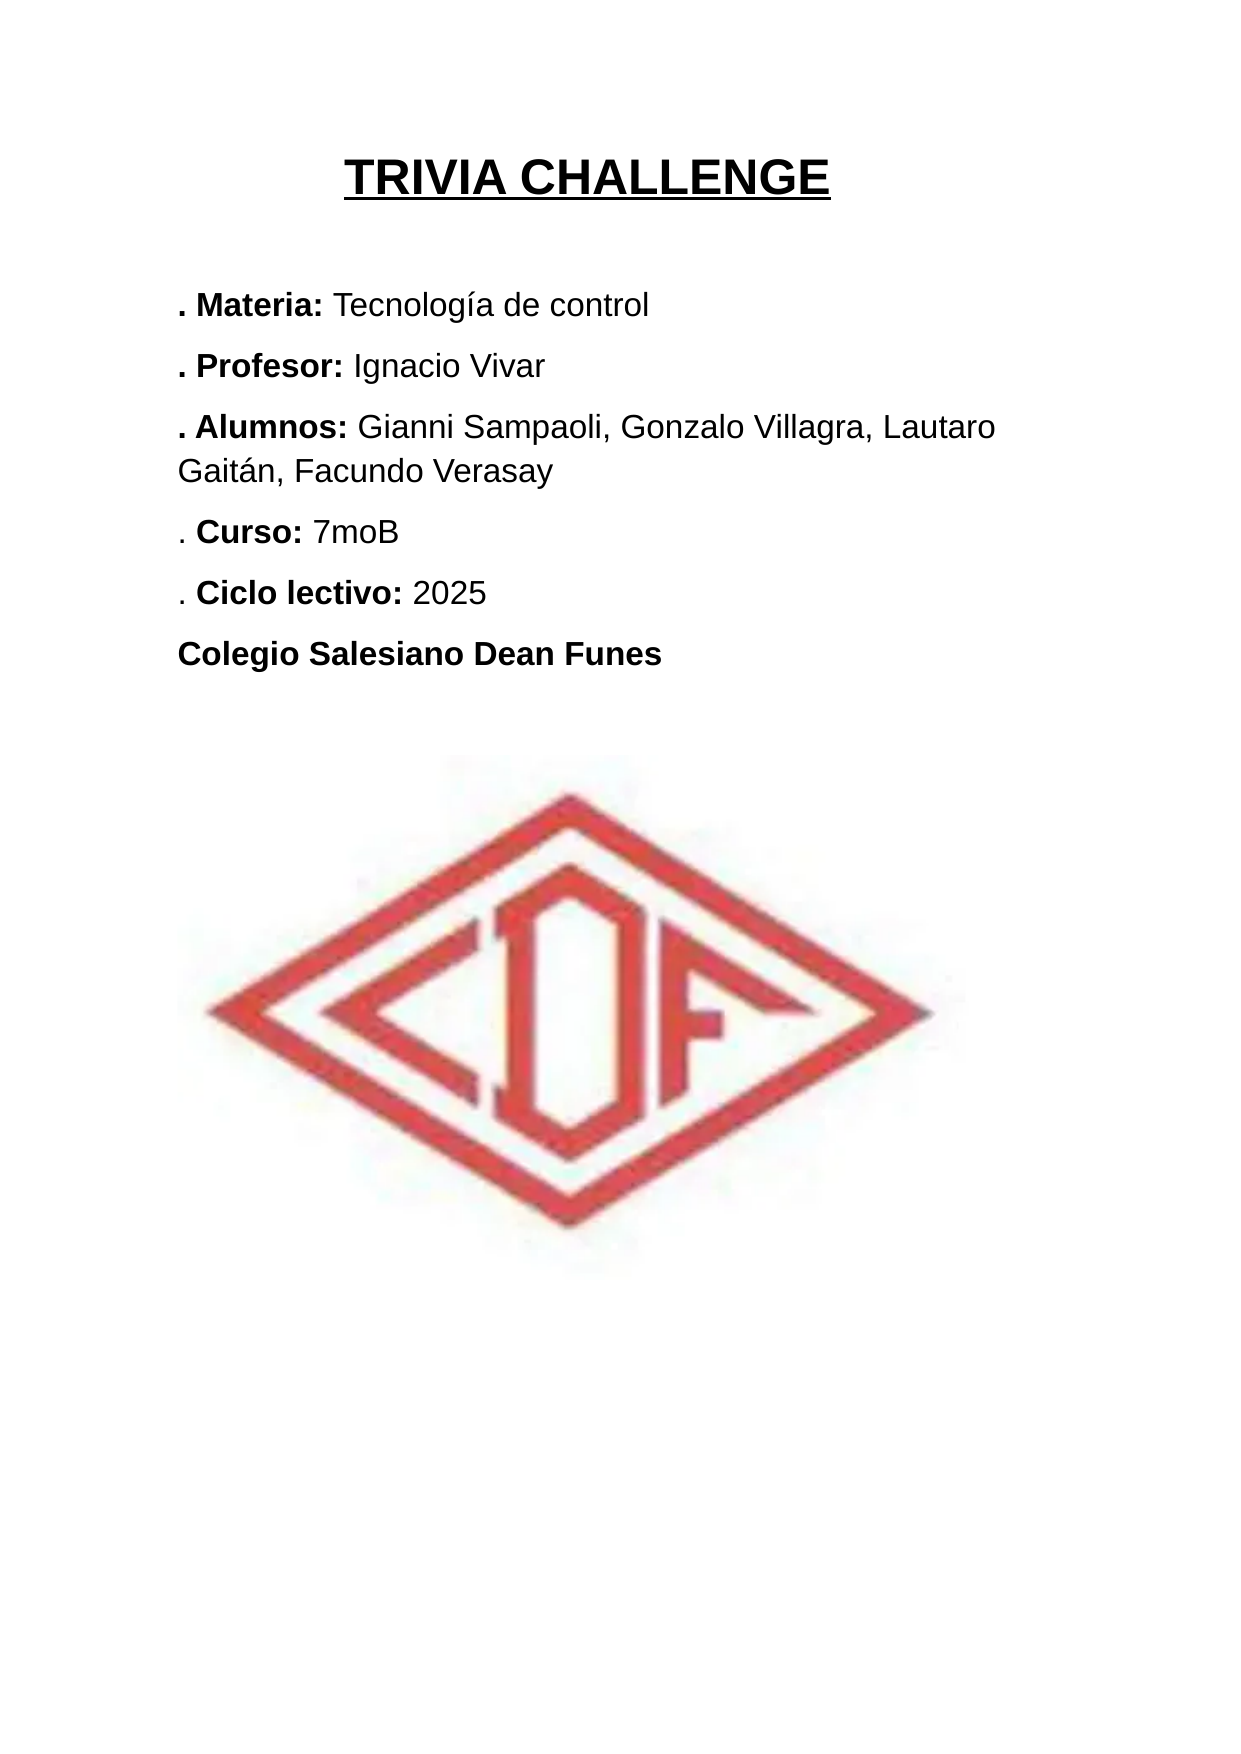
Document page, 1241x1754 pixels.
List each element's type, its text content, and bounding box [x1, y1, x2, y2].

text . Ciclo lectivo: 2025 [177, 573, 1063, 611]
text TRIVIA CHALLENGE [177, 148, 1063, 205]
text Colegio Salesiano Dean Funes [177, 634, 1063, 672]
text . Profesor: Ignacio Vivar [177, 346, 1063, 385]
text . Curso: 7moB [177, 512, 1063, 551]
text . Alumnos: Gianni Sampaoli, Gonzalo Villagra, Lautaro Gaitán, Facundo Verasay [177, 407, 1063, 490]
text . Materia: Tecnología de control [177, 286, 1063, 324]
picture [177, 755, 969, 1280]
